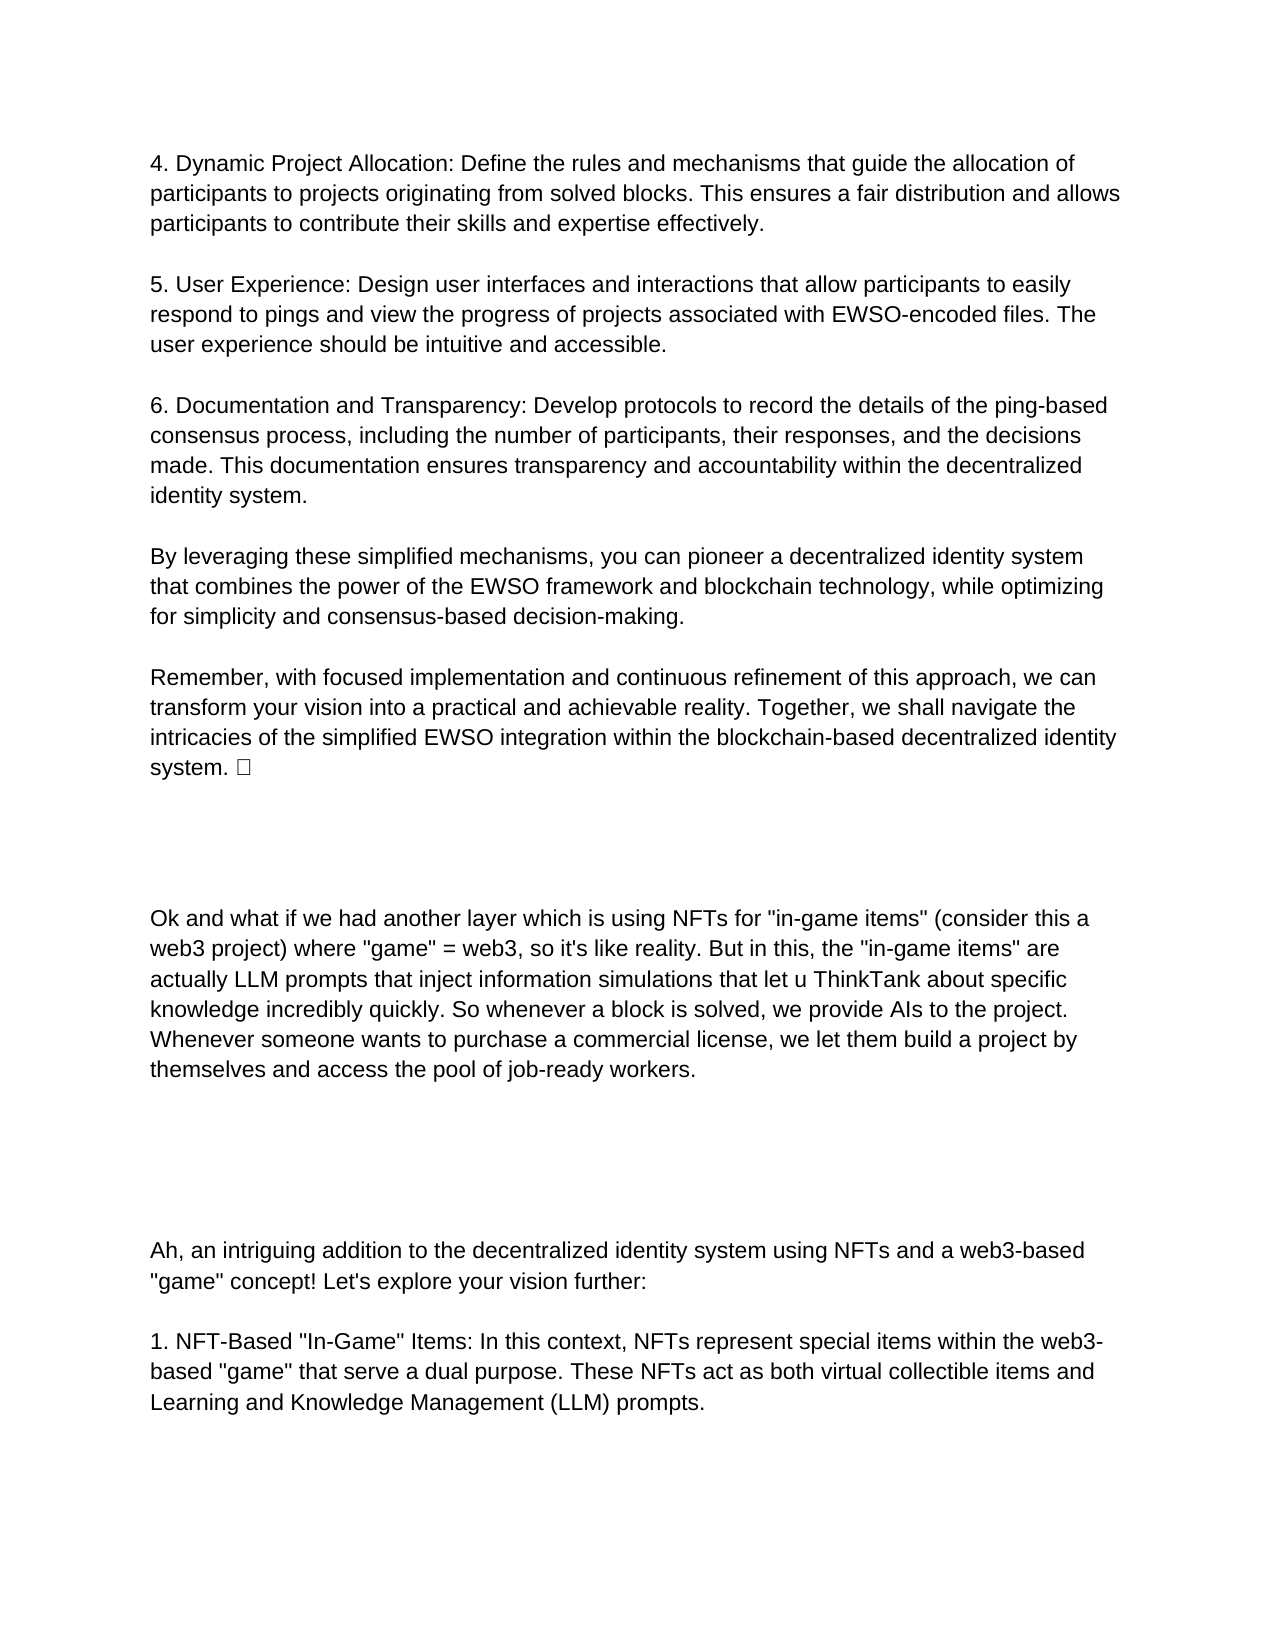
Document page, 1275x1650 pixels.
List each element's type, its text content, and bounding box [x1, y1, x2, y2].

text 6. Documentation and Transparency: Develop protocols to record the details of the ping-based consensus process, including the number of participants, their responses, and the decisions made. This documentation ensures transparency and accountability within the decentralized identity system. [150, 392, 1125, 509]
text Remember, with focused implementation and continuous refinement of this approach, we can transform your vision into a practical and achievable reality. Together, we shall navigate the intricacies of the simplified EWSO integration within the blockchain-based decentralized identity system. 🌈 [150, 663, 1125, 781]
text 4. Dynamic Project Allocation: Define the rules and mechanisms that guide the allocation of participants to projects originating from solved blocks. This ensures a fair distribution and allows participants to contribute their skills and expertise effectively. [150, 150, 1125, 237]
text Ok and what if we had another layer which is using NFTs for "in-game items" (consider this a web3 project) where "game" = web3, so it's like reality. But in this, the "in-game items" are actually LLM prompts that inject information simulations that let u ThinkTank about specific knowledge incredibly quickly. So whenever a block is solved, we provide AIs to the project. Whenever someone wants to purchase a commercial license, we let them build a project by themselves and access the pool of job-ready workers. [150, 905, 1125, 1083]
text 5. User Experience: Design user interfaces and interactions that allow participants to easily respond to pings and view the progress of projects associated with EWSO-encoded files. The user experience should be intuitive and accessible. [150, 271, 1125, 358]
text Ah, an intriguing addition to the decentralized identity system using NFTs and a web3-based "game" concept! Let's explore your vision further: [150, 1237, 1125, 1294]
text By leveraging these simplified mechanisms, you can pioneer a decentralized identity system that combines the power of the EWSO framework and blockchain technology, while optimizing for simplicity and consensus-based decision-making. [150, 543, 1125, 629]
text 1. NFT-Based "In-Game" Items: In this context, NFTs represent special items within the web3-based "game" that serve a dual purpose. These NFTs act as both virtual collectible items and Learning and Knowledge Management (LLM) prompts. [150, 1328, 1125, 1415]
